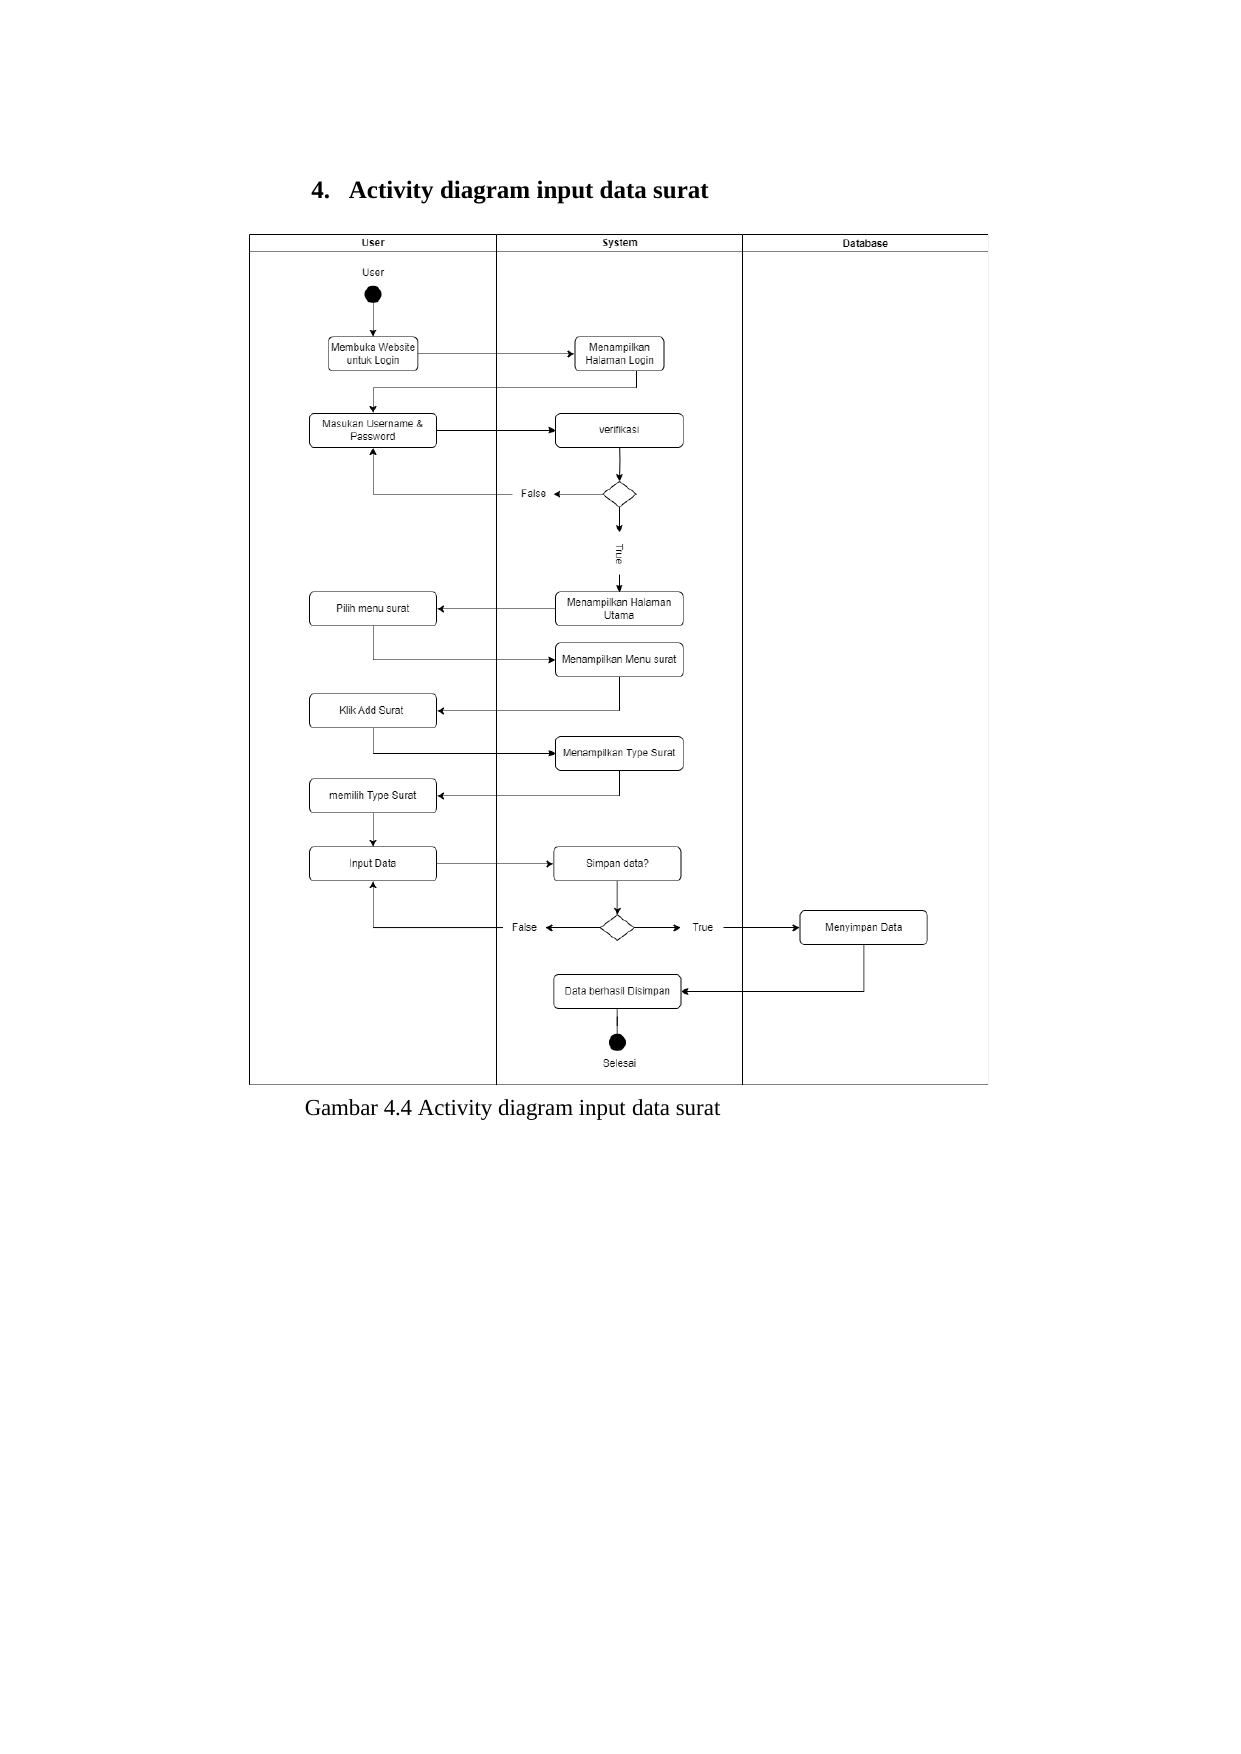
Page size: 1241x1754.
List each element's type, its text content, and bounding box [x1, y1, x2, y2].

subtitle Activity diagram input data surat [311, 175, 1240, 204]
picture [249, 234, 989, 1085]
text Gambar 4.4 Activity diagram input data surat [304, 1094, 1240, 1120]
